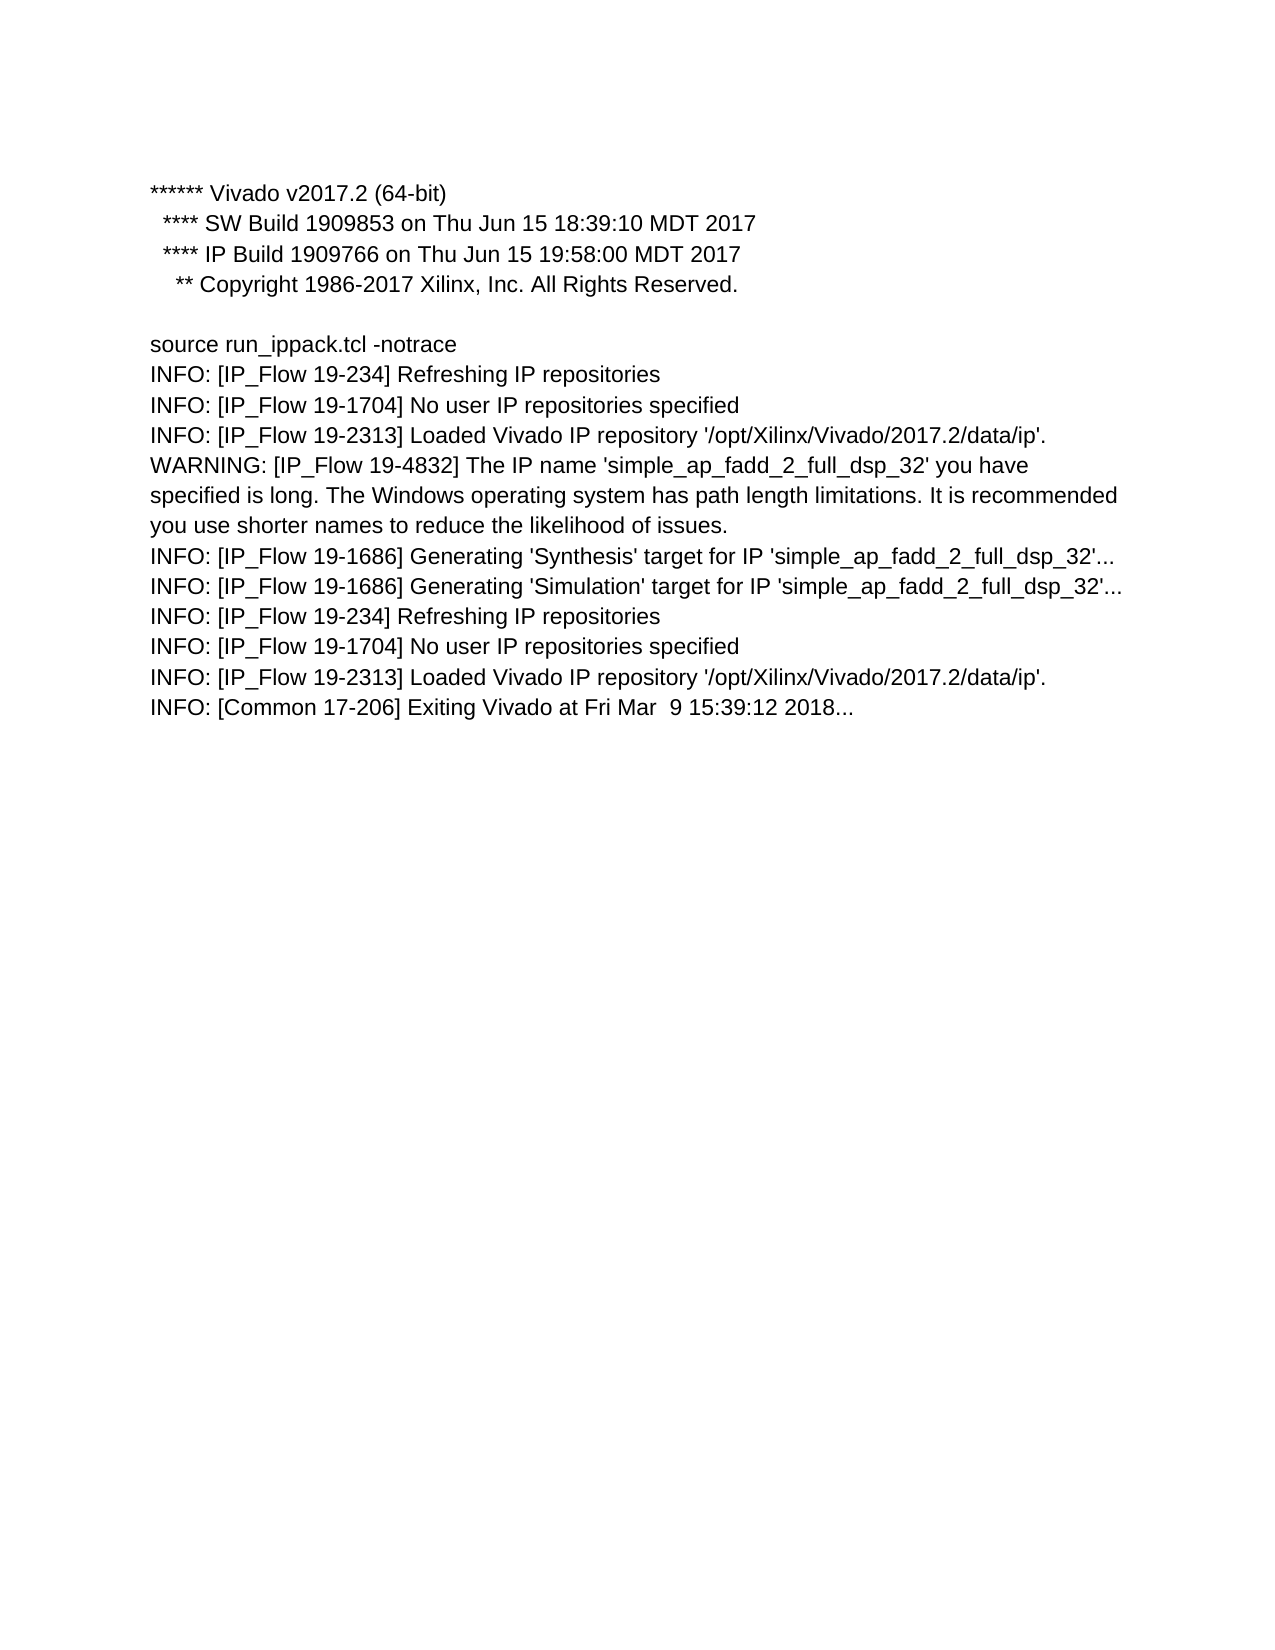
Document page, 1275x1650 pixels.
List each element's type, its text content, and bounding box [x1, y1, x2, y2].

text INFO: [IP_Flow 19-2313] Loaded Vivado IP repository '/opt/Xilinx/Vivado/2017.2/data/ip'. [150, 422, 1125, 448]
text **** IP Build 1909766 on Thu Jun 15 19:58:00 MDT 2017 [150, 241, 1125, 267]
text INFO: [IP_Flow 19-1686] Generating 'Synthesis' target for IP 'simple_ap_fadd_2_full_dsp_32'... [150, 543, 1125, 569]
text INFO: [IP_Flow 19-234] Refreshing IP repositories [150, 361, 1125, 388]
text WARNING: [IP_Flow 19-4832] The IP name 'simple_ap_fadd_2_full_dsp_32' you have specified is long. The Windows operating system has path length limitations. It is recommended you use shorter names to reduce the likelihood of issues. [150, 452, 1125, 539]
text ****** Vivado v2017.2 (64-bit) [150, 180, 1125, 207]
text INFO: [IP_Flow 19-1704] No user IP repositories specified [150, 392, 1125, 418]
text INFO: [Common 17-206] Exiting Vivado at Fri Mar 9 15:39:12 2018... [150, 694, 1125, 720]
text INFO: [IP_Flow 19-1704] No user IP repositories specified [150, 633, 1125, 660]
text INFO: [IP_Flow 19-234] Refreshing IP repositories [150, 603, 1125, 629]
text source run_ippack.tcl -notrace [150, 331, 1125, 358]
text INFO: [IP_Flow 19-1686] Generating 'Simulation' target for IP 'simple_ap_fadd_2_full_dsp_32'... [150, 573, 1125, 599]
text **** SW Build 1909853 on Thu Jun 15 18:39:10 MDT 2017 [150, 210, 1125, 237]
text ** Copyright 1986-2017 Xilinx, Inc. All Rights Reserved. [150, 271, 1125, 297]
text INFO: [IP_Flow 19-2313] Loaded Vivado IP repository '/opt/Xilinx/Vivado/2017.2/data/ip'. [150, 663, 1125, 690]
